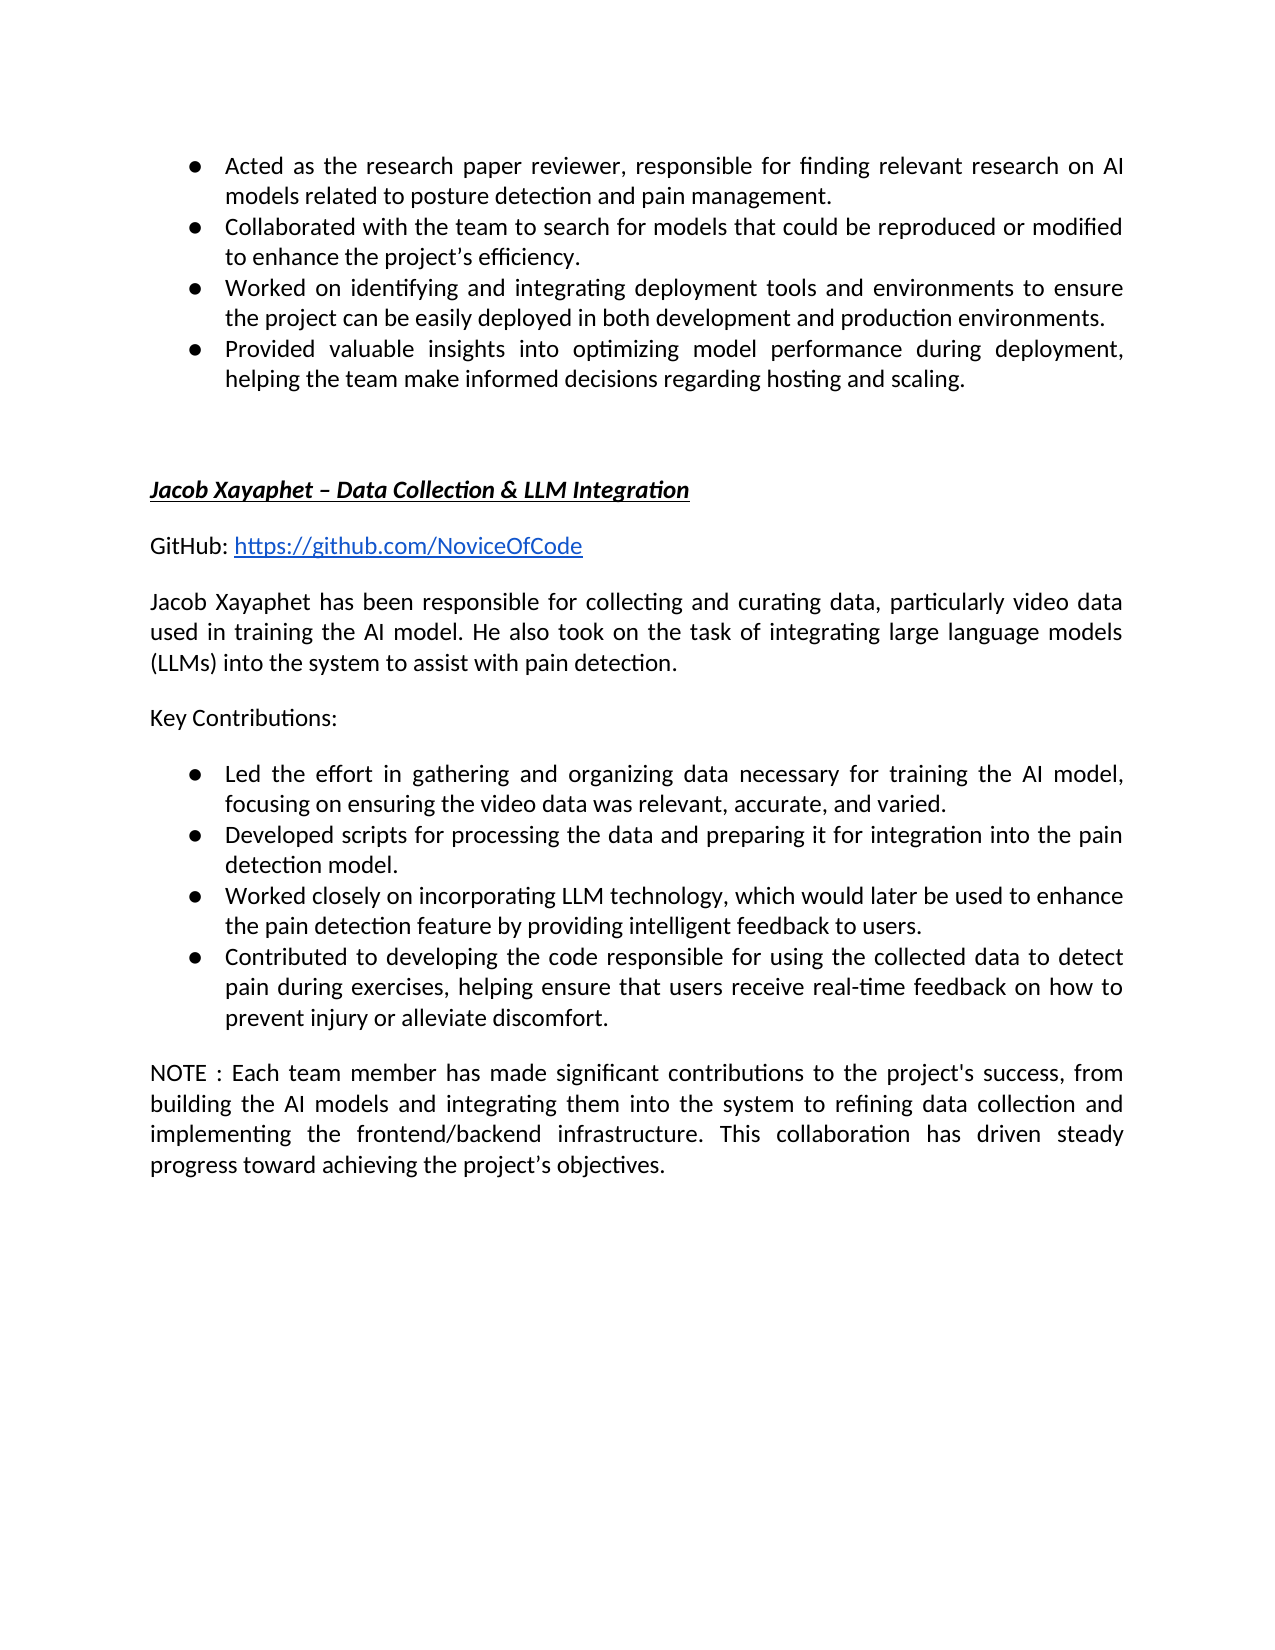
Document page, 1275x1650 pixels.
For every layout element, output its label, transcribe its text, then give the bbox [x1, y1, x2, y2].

subtitle Jacob Xayaphet – Data Collection & LLM Integration [150, 475, 1125, 505]
list Led the effort in gathering and organizing data necessary for training the AI model, focusing on ensuring the video data was relevant, accurate, and varied. [187, 758, 1125, 819]
list Worked closely on incorporating LLM technology, which would later be used to enhance the pain detection feature by providing intelligent feedback to users. [187, 880, 1125, 941]
text Key Contributions: [150, 702, 1125, 733]
list Provided valuable insights into optimizing model performance during deployment, helping the team make informed decisions regarding hosting and scaling. [187, 333, 1125, 394]
list Worked on identifying and integrating deployment tools and environments to ensure the project can be easily deployed in both development and production environments. [187, 272, 1125, 333]
list Contributed to developing the code responsible for using the collected data to detect pain during exercises, helping ensure that users receive real-time feedback on how to prevent injury or alleviate discomfort. [187, 941, 1125, 1032]
list Collaborated with the team to search for models that could be reproduced or modified to enhance the project’s efficiency. [187, 211, 1125, 272]
text NOTE : Each team member has made significant contributions to the project's success, from building the AI models and integrating them into the system to refining data collection and implementing the frontend/backend infrastructure. This collaboration has driven steady progress toward achieving the project’s objectives. [150, 1057, 1125, 1179]
text Jacob Xayaphet has been responsible for collecting and curating data, particularly video data used in training the AI model. He also took on the task of integrating large language models (LLMs) into the system to assist with pain detection. [150, 586, 1125, 677]
list Acted as the research paper reviewer, responsible for finding relevant research on AI models related to posture detection and pain management. [187, 150, 1125, 211]
text GitHub: https://github.com/NoviceOfCode [150, 530, 1125, 561]
list Developed scripts for processing the data and preparing it for integration into the pain detection model. [187, 819, 1125, 880]
